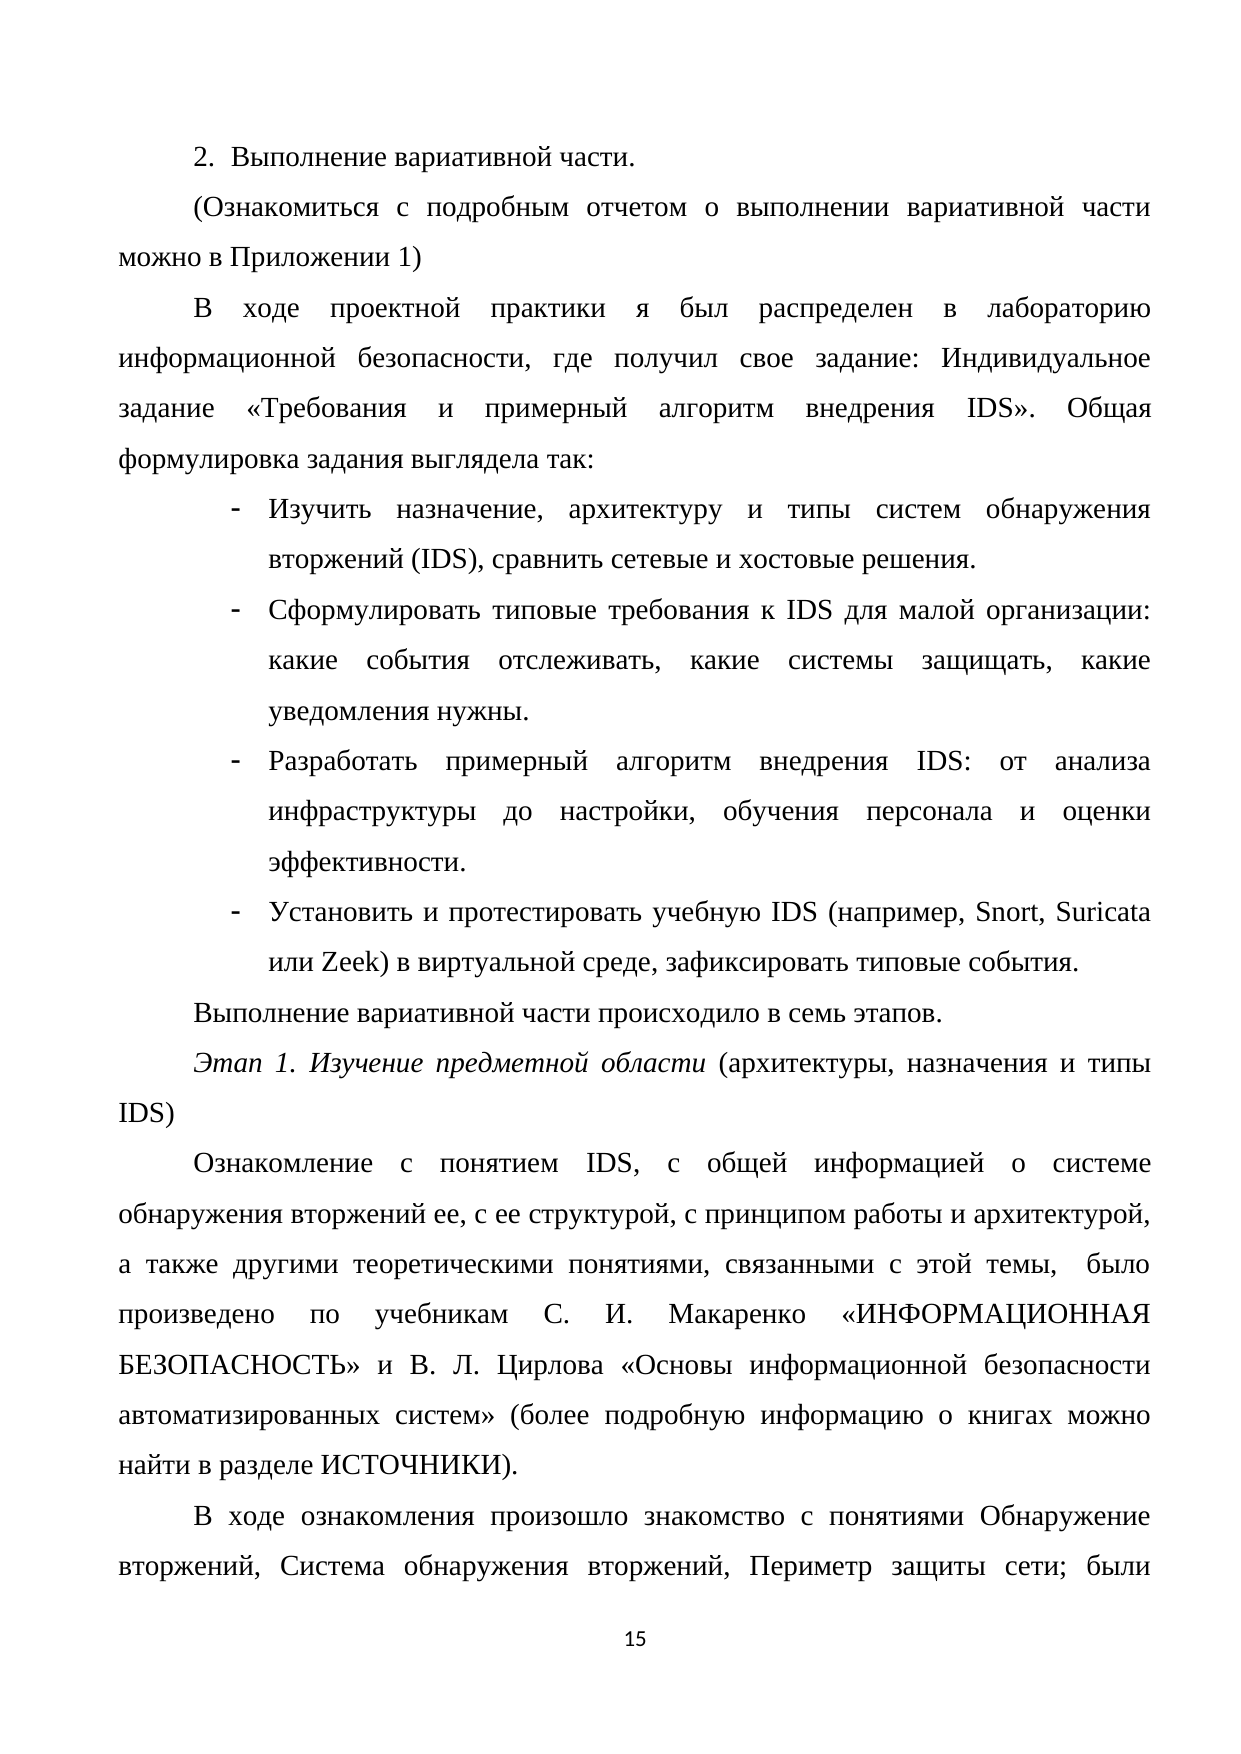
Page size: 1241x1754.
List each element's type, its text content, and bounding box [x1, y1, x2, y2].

list Установить и протестировать учебную IDS (например, Snort, Suricata или Zeek) в виртуальной среде, зафиксировать типовые события. [231, 894, 1152, 978]
list Изучить назначение, архитектуру и типы систем обнаружения вторжений (IDS), сравнить сетевые и хостовые решения. [231, 491, 1152, 575]
subtitle Выполнение вариативной части. [193, 139, 1152, 172]
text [118, 1498, 1152, 1582]
text В ходе проектной практики я был распределен в лабораторию информационной безопасности, где получил свое задание: Индивидуальное задание «Требования и примерный алгоритм внедрения IDS». Общая формулировка задания выглядела так: [118, 290, 1152, 474]
text (Ознакомиться с подробным отчетом о выполнении вариативной части можно в Приложении 1) [118, 189, 1152, 273]
text Выполнение вариативной части происходило в семь этапов. [118, 995, 1152, 1028]
list Сформулировать типовые требования к IDS для малой организации: какие события отслеживать, какие системы защищать, какие уведомления нужны. [231, 592, 1152, 726]
list Разработать примерный алгоритм внедрения IDS: от анализа инфраструктуры до настройки, обучения персонала и оценки эффективности. [231, 743, 1152, 877]
text Ознакомление с понятием IDS, с общей информацией о системе обнаружения вторжений ее, с ее структурой, с принципом работы и архитектурой, а также другими теоретическими понятиями, связанными с этой темы, было произведено по учебникам С. И. Макаренко «ИНФОРМАЦИОННАЯ БЕЗОПАСНОСТЬ» и В. Л. Цирлова «Основы информационной безопасности автоматизированных систем» (более подробную информацию о книгах можно найти в разделе ИСТОЧНИКИ). [118, 1146, 1152, 1481]
text Этап 1. Изучение предметной области (архитектуры, назначения и типы IDS) [118, 1045, 1152, 1129]
